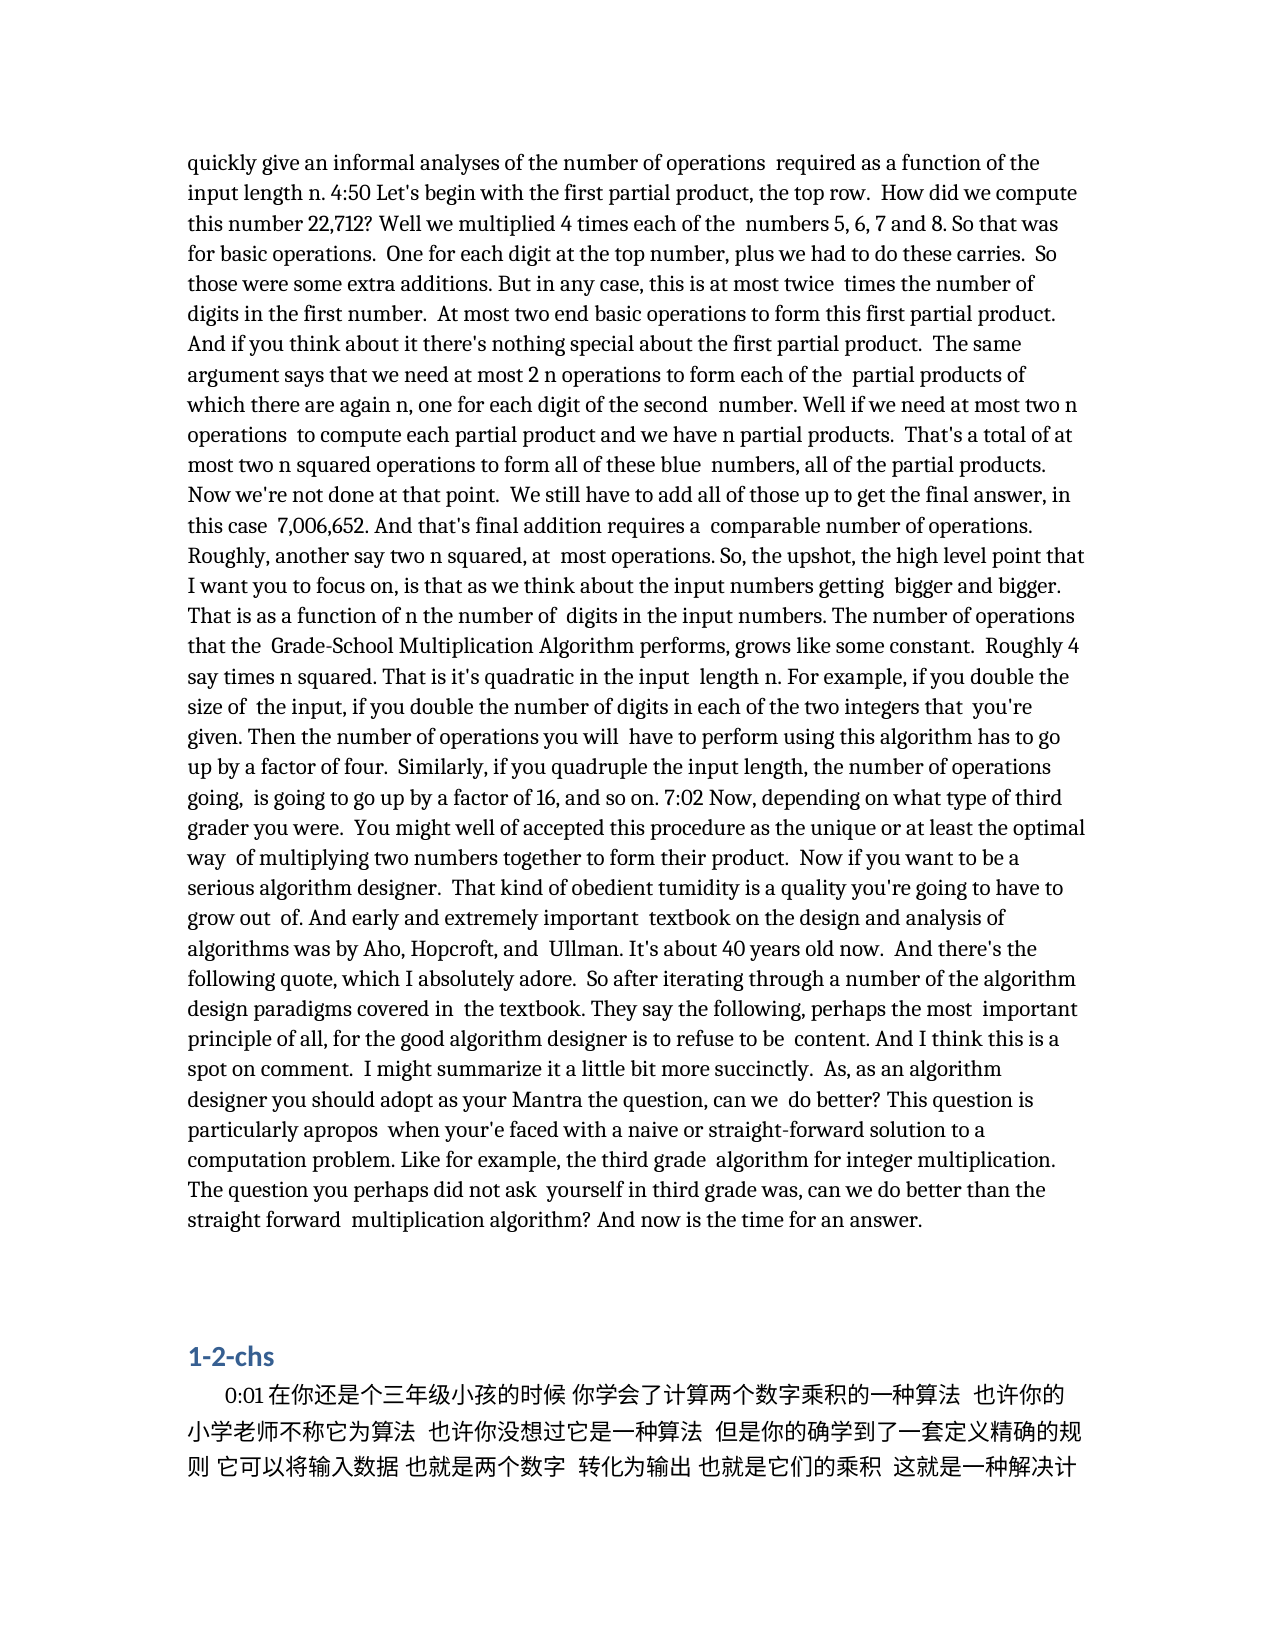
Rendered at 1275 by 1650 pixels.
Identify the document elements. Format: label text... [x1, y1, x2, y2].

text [187, 150, 1087, 1234]
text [187, 1379, 1087, 1483]
subtitle 1-2-chs [187, 1338, 1087, 1374]
